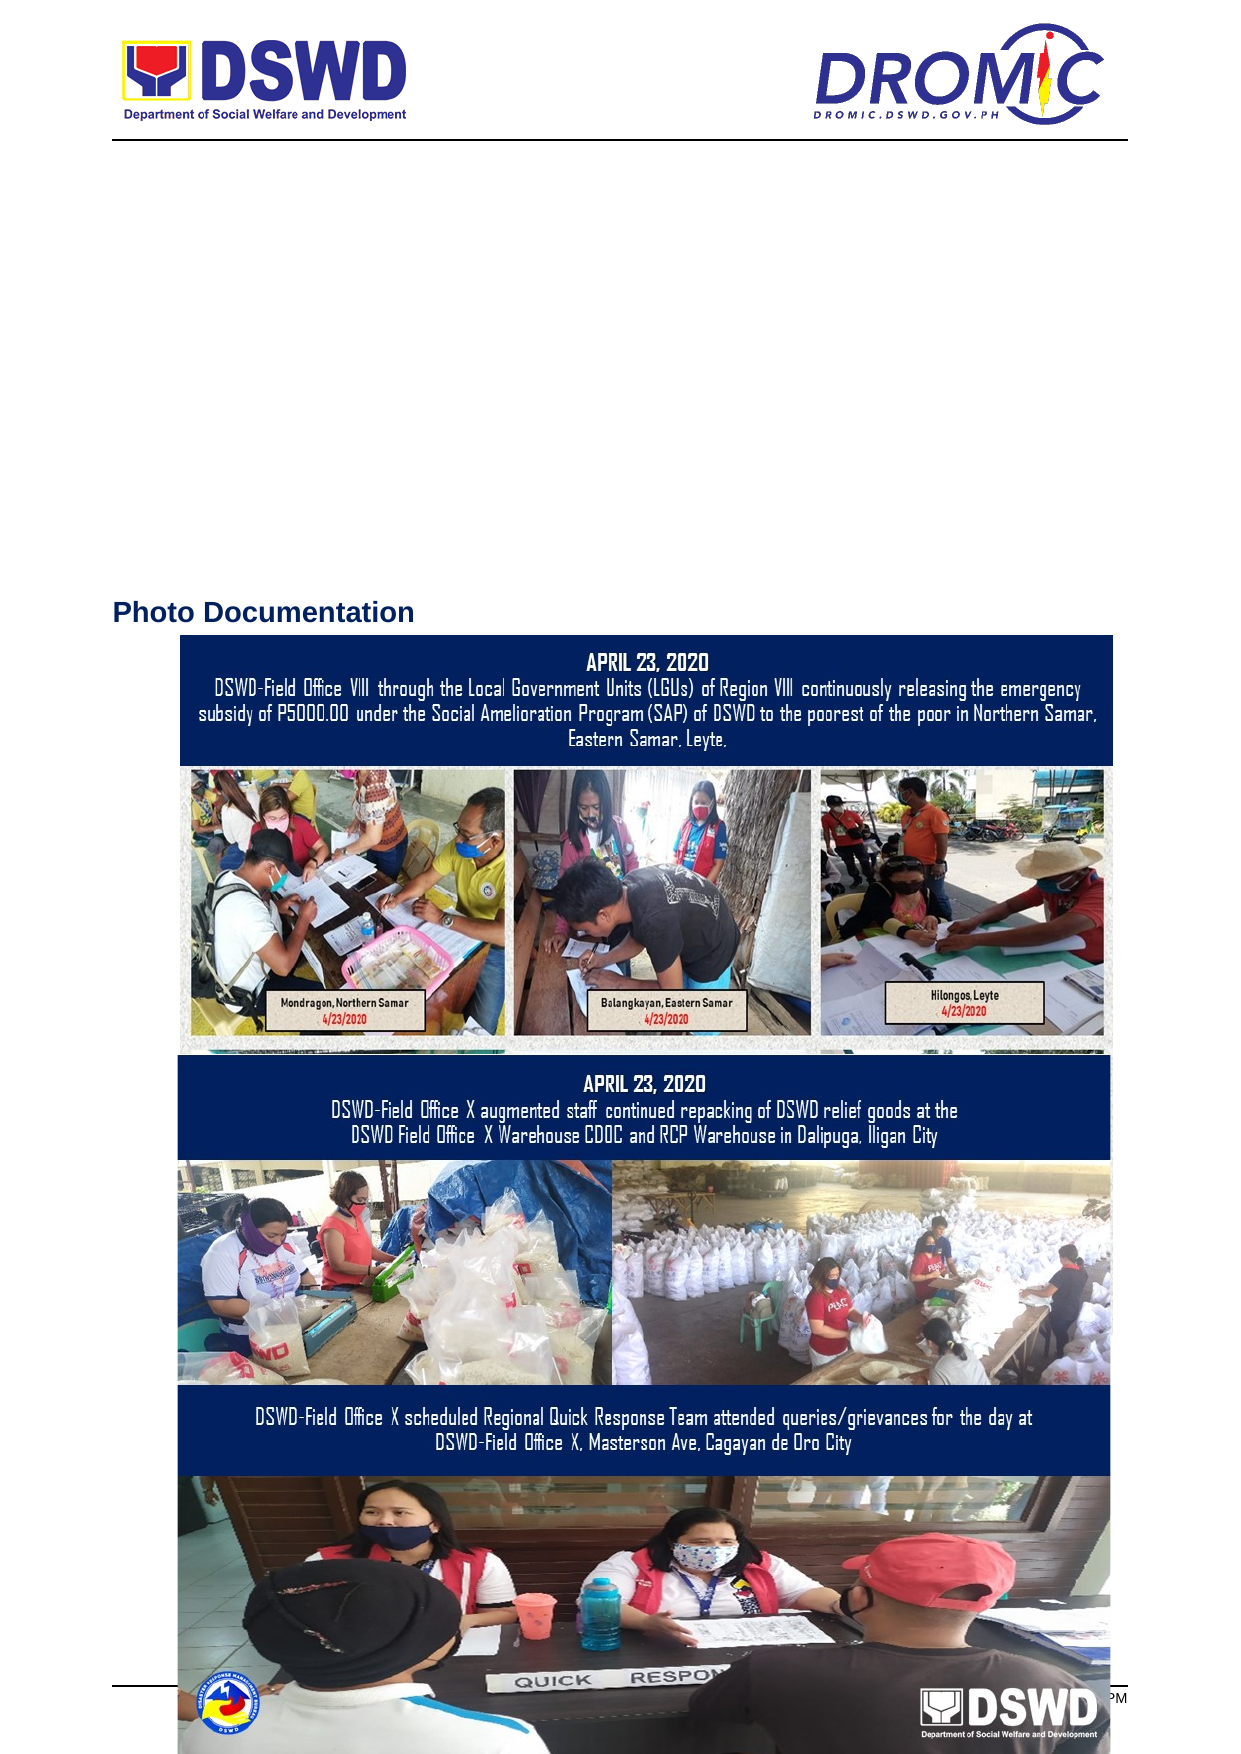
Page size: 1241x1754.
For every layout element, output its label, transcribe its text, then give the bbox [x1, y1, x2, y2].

picture [781, 23, 1133, 125]
picture [112, 37, 417, 125]
text Photo Documentation [112, 595, 1128, 628]
picture [177, 635, 1113, 1754]
